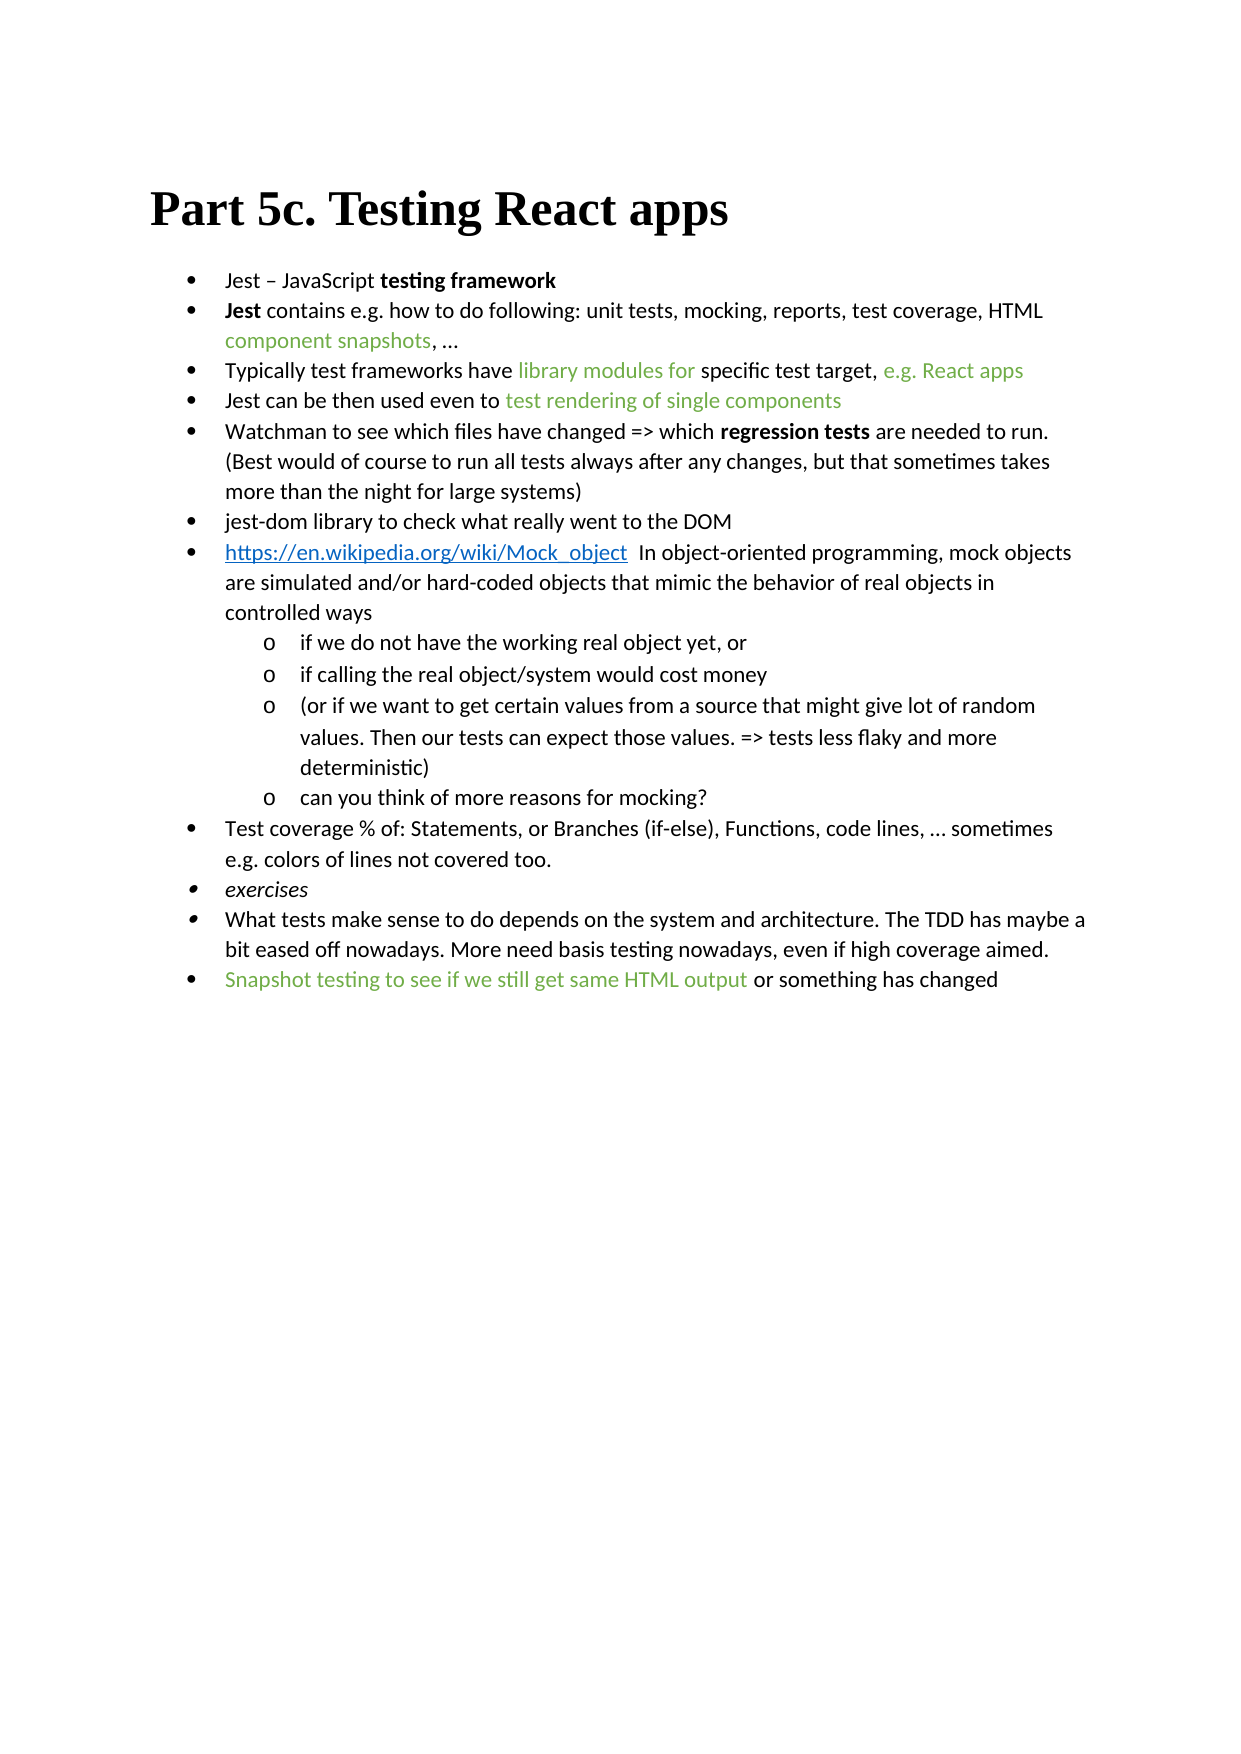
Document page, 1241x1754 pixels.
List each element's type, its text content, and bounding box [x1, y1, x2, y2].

list if calling the real object/system would cost money [262, 660, 1090, 689]
list Jest can be then used even to test rendering of single components [187, 387, 1090, 415]
subtitle Part 5c. Testing React apps [150, 179, 1090, 237]
list exercises [187, 875, 1090, 903]
list Test coverage % of: Statements, or Branches (if-else), Functions, code lines, … sometimes e.g. colors of lines not covered too. [187, 814, 1090, 873]
list https://en.wikipedia.org/wiki/Mock_object In object-oriented programming, mock objects are simulated and/or hard-coded objects that mimic the behavior of real objects in controlled ways [187, 538, 1090, 626]
list Jest – JavaScript testing framework [187, 266, 1090, 294]
list Snapshot testing to see if we still get same HTML output or something has changed [187, 966, 1090, 993]
list Typically test frameworks have library modules for specific test target, e.g. React apps [187, 356, 1090, 384]
list if we do not have the working real object yet, or [262, 628, 1090, 657]
list jest-dom library to check what really went to the DOM [187, 507, 1090, 536]
list (or if we want to get certain values from a source that might give lot of random values. Then our tests can expect those values. => tests less flaky and more deterministic) [262, 691, 1090, 781]
list Jest contains e.g. how to do following: unit tests, mocking, reports, test coverage, HTML component snapshots, … [187, 296, 1090, 354]
list What tests make sense to do depends on the system and architecture. The TDD has maybe a bit eased off nowadays. More need basis testing nowadays, even if high coverage aimed. [187, 905, 1090, 963]
list Watchman to see which files have changed => which regression tests are needed to run. (Best would of course to run all tests always after any changes, but that sometimes takes more than the night for large systems) [187, 417, 1090, 505]
list can you think of more reasons for mocking? [262, 783, 1090, 812]
